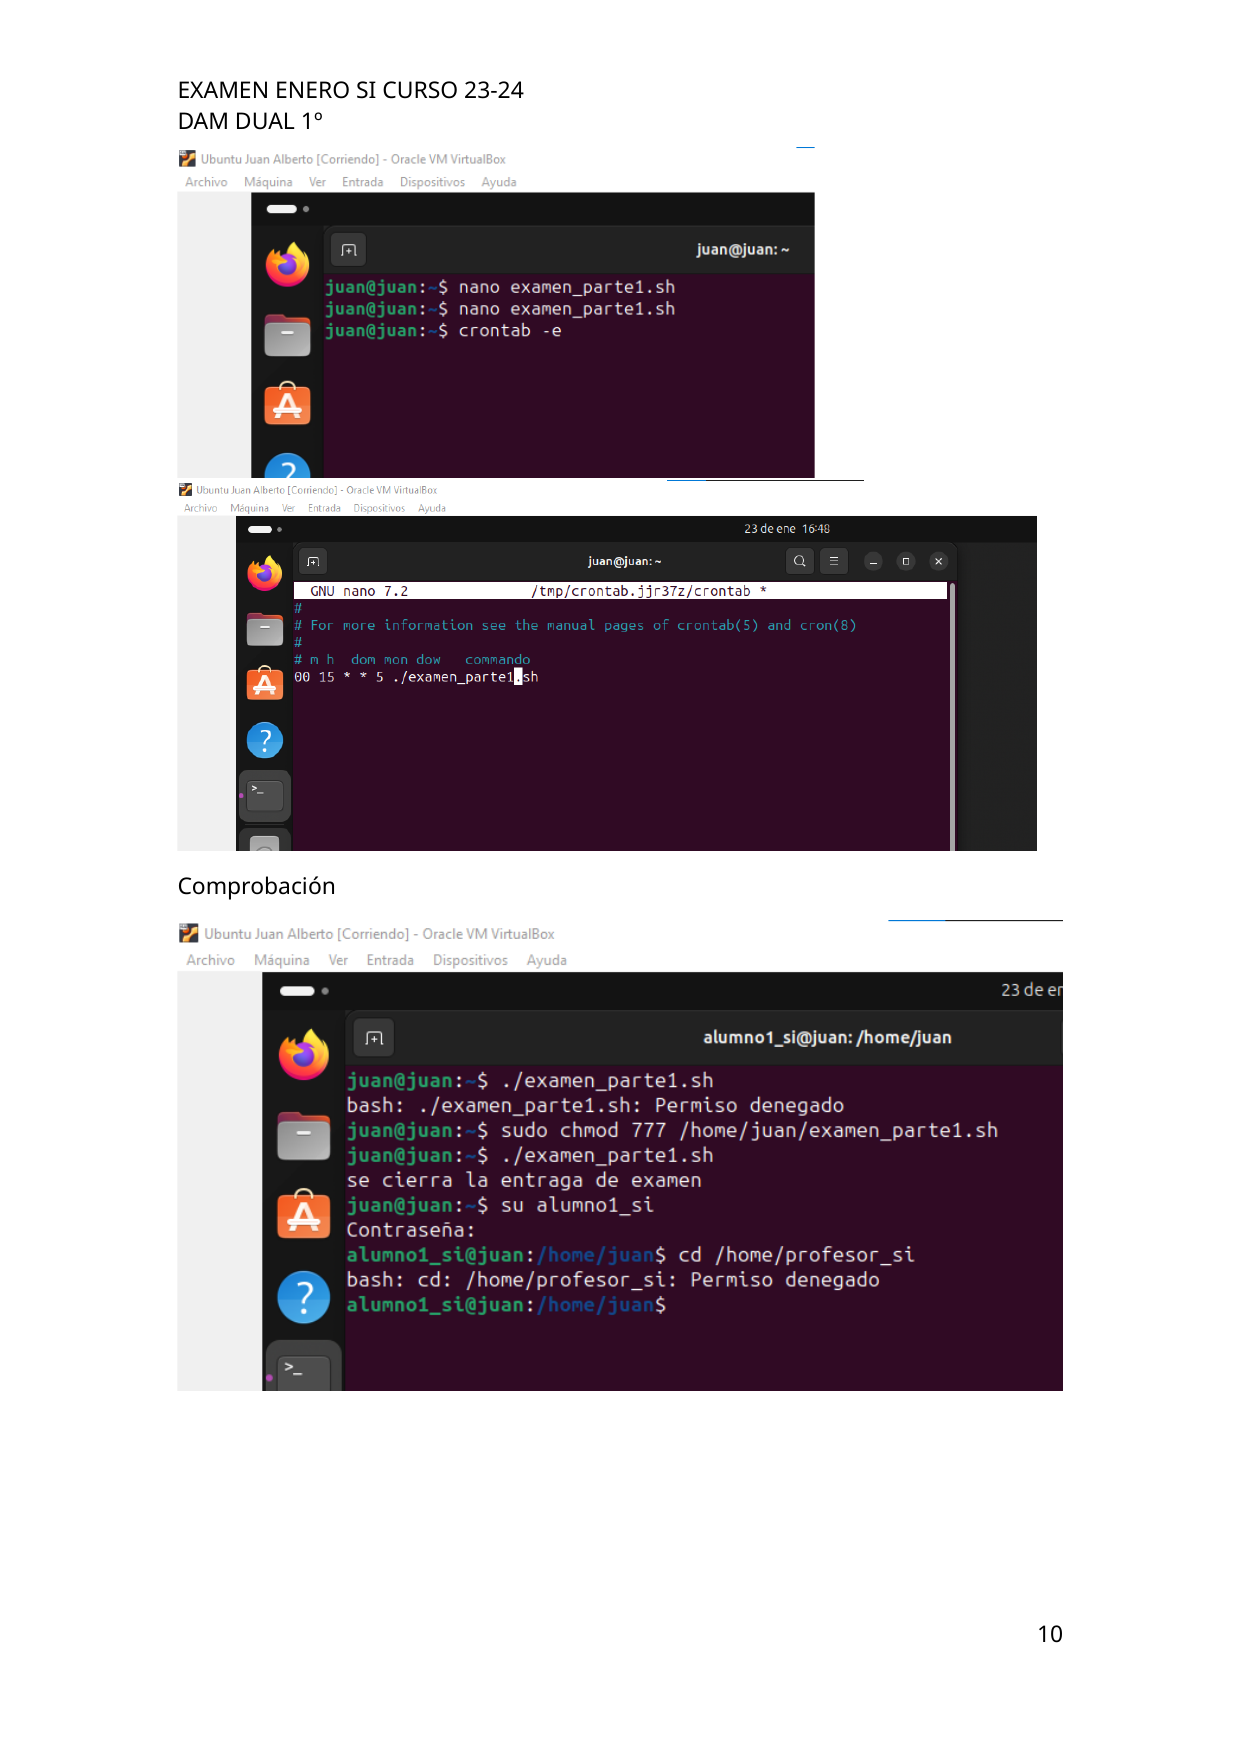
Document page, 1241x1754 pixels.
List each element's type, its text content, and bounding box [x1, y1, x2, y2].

picture [177, 480, 1037, 851]
picture [177, 147, 815, 478]
text Comprobación [177, 870, 1063, 901]
picture [177, 920, 1063, 1391]
